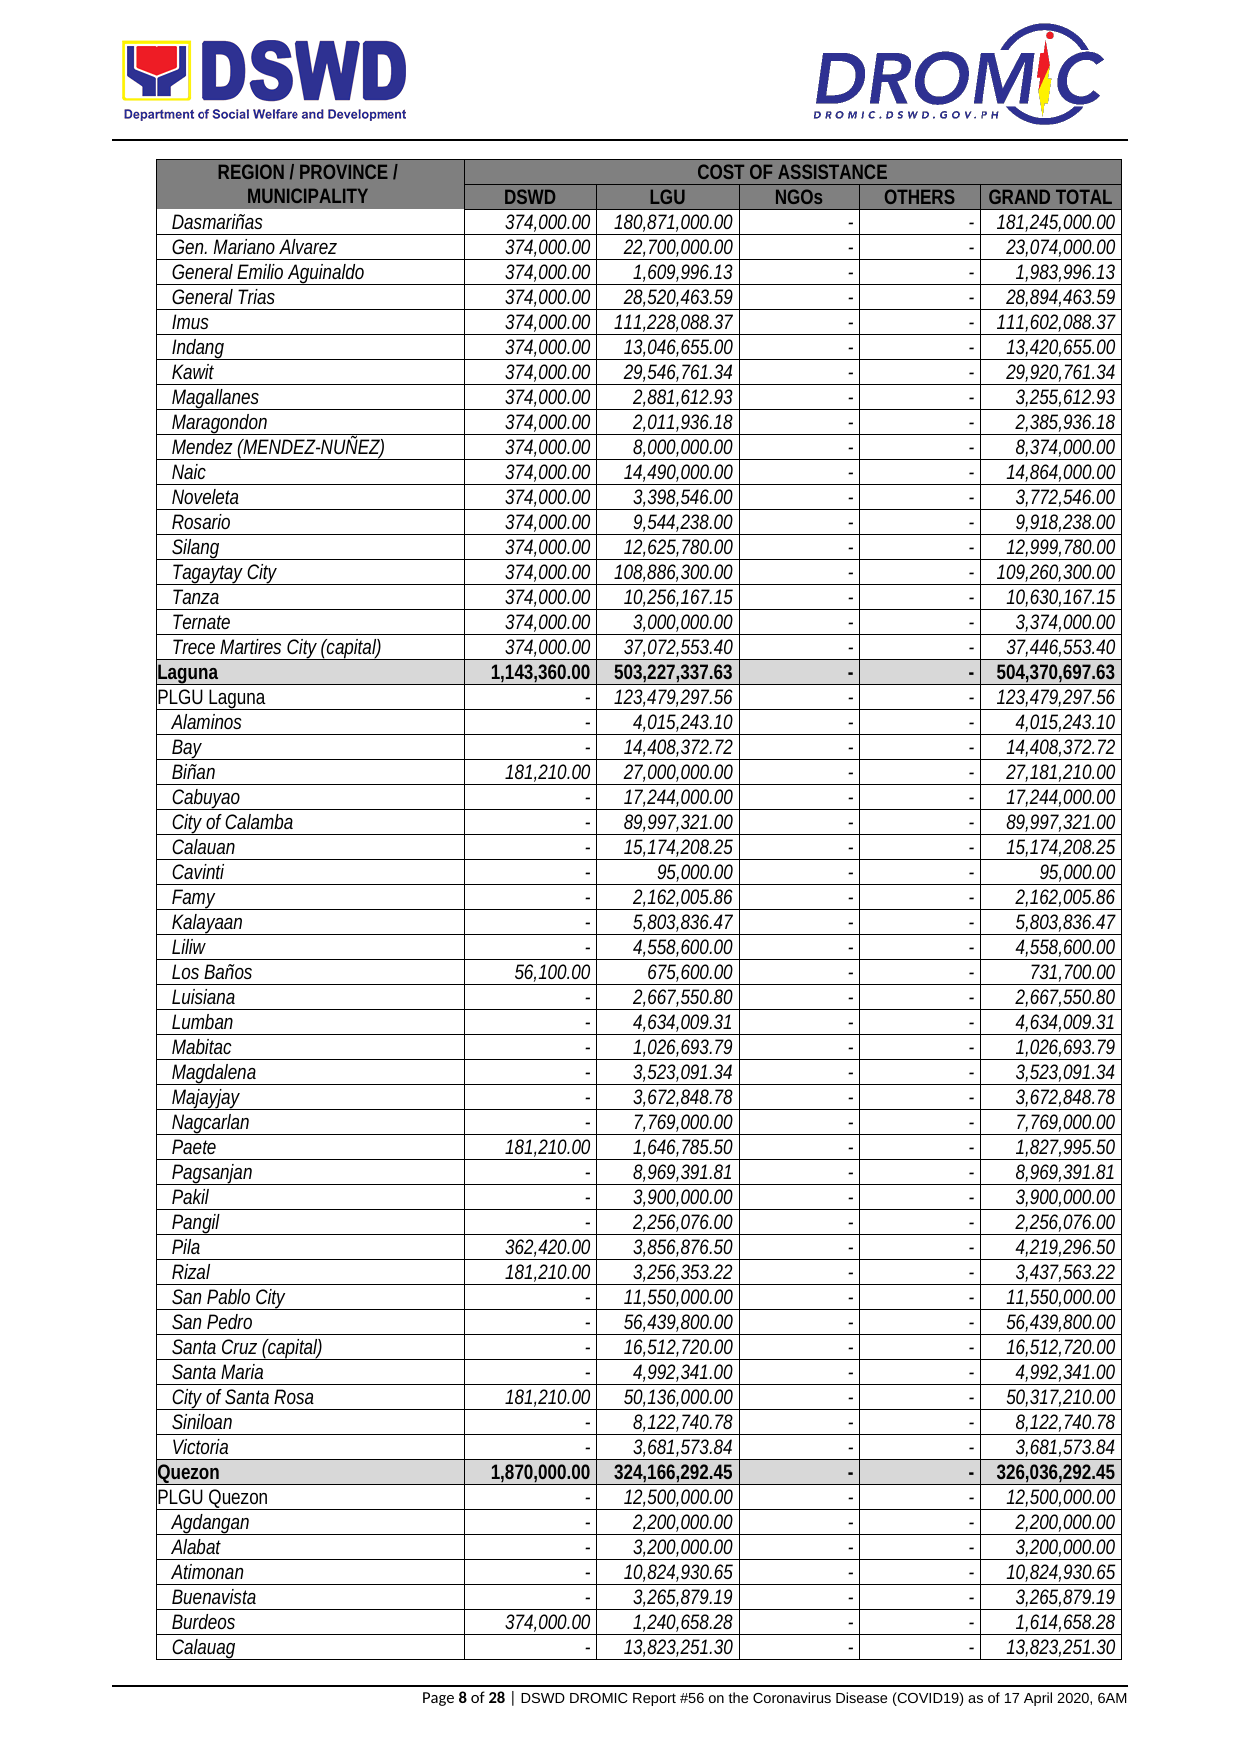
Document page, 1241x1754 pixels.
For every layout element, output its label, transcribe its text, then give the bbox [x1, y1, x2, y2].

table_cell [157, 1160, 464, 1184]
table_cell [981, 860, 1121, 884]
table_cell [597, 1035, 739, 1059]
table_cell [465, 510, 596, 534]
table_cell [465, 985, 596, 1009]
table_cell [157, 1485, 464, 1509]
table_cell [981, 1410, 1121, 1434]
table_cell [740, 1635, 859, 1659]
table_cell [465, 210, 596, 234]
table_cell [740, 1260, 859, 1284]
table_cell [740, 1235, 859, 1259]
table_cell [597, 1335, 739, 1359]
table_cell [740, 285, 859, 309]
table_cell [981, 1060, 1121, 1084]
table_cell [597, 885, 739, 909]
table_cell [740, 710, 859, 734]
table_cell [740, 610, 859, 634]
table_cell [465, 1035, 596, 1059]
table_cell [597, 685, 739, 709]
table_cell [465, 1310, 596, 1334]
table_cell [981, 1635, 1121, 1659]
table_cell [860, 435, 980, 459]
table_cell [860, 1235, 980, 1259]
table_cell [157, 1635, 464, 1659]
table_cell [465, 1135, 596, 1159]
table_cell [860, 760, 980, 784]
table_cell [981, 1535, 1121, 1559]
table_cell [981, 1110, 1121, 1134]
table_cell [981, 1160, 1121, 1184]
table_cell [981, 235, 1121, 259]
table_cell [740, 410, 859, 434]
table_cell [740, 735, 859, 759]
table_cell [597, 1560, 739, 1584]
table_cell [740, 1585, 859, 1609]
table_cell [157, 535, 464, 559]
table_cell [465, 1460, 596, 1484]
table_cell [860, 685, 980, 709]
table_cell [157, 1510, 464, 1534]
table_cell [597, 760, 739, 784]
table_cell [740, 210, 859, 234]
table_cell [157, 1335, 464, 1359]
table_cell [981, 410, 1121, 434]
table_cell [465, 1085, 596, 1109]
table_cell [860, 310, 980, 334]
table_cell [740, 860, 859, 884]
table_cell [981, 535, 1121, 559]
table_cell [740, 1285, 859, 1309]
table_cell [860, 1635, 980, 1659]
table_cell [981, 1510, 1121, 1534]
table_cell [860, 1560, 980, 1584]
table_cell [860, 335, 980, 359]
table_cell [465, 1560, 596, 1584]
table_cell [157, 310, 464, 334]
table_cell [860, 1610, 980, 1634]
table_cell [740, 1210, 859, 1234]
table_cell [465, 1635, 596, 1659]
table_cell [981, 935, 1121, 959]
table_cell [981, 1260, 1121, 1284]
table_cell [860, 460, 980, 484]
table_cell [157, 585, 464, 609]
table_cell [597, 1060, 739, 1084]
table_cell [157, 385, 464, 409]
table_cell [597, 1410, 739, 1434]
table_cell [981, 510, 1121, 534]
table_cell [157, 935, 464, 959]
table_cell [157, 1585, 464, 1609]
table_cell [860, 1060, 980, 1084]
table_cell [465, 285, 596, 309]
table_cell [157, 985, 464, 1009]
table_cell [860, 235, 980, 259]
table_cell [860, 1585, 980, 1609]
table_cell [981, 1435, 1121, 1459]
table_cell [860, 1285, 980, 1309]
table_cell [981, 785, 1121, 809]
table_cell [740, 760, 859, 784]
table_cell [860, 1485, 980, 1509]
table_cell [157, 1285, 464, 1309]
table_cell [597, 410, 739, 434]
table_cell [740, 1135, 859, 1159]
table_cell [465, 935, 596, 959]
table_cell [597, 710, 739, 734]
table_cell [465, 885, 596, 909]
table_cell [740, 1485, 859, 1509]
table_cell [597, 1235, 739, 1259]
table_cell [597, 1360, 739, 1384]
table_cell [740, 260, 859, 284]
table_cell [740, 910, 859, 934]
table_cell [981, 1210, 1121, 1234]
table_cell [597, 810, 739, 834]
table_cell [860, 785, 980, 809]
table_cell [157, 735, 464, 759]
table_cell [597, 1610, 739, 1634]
table_cell LGU [597, 185, 739, 209]
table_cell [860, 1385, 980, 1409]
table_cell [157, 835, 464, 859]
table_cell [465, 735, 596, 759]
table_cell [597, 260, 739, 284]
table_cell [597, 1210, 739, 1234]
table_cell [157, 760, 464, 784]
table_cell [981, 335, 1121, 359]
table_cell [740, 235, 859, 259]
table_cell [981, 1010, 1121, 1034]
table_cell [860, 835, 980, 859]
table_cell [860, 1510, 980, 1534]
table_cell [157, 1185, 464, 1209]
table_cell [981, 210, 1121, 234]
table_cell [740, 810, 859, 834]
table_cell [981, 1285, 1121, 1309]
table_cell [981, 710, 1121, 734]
table_cell OTHERS [860, 185, 980, 209]
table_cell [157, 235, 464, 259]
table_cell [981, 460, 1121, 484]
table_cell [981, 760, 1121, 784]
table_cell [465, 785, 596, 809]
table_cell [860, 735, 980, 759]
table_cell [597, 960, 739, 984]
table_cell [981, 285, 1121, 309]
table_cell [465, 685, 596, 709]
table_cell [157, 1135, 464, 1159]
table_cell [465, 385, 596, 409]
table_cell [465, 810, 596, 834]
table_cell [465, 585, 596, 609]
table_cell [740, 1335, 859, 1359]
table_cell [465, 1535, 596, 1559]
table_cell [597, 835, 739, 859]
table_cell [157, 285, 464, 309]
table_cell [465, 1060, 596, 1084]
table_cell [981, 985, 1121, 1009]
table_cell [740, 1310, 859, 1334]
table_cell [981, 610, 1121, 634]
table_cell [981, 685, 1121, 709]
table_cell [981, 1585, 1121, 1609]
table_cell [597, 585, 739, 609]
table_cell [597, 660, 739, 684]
picture [112, 37, 417, 125]
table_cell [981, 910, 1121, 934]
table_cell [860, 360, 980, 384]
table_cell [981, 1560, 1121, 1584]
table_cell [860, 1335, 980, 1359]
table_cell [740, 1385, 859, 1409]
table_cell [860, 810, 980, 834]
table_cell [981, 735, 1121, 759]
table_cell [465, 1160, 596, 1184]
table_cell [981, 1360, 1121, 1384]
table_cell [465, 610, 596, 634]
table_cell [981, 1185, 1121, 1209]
table_cell GRAND TOTAL [981, 185, 1121, 209]
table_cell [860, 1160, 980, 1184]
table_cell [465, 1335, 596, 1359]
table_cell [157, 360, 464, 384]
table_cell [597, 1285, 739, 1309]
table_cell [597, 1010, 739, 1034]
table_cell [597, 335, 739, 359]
table_header REGION / PROVINCE / MUNICIPALITY [157, 160, 464, 209]
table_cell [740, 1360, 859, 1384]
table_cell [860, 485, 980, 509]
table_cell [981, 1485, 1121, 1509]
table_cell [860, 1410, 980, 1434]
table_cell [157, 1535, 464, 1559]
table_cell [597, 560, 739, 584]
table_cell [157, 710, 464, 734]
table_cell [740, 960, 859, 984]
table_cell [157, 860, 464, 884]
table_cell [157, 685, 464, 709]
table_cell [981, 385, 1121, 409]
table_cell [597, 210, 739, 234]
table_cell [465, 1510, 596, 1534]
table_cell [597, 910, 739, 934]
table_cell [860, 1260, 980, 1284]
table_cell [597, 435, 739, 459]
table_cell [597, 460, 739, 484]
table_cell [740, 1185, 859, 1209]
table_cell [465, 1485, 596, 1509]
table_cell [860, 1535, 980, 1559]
table_cell NGOs [740, 185, 859, 209]
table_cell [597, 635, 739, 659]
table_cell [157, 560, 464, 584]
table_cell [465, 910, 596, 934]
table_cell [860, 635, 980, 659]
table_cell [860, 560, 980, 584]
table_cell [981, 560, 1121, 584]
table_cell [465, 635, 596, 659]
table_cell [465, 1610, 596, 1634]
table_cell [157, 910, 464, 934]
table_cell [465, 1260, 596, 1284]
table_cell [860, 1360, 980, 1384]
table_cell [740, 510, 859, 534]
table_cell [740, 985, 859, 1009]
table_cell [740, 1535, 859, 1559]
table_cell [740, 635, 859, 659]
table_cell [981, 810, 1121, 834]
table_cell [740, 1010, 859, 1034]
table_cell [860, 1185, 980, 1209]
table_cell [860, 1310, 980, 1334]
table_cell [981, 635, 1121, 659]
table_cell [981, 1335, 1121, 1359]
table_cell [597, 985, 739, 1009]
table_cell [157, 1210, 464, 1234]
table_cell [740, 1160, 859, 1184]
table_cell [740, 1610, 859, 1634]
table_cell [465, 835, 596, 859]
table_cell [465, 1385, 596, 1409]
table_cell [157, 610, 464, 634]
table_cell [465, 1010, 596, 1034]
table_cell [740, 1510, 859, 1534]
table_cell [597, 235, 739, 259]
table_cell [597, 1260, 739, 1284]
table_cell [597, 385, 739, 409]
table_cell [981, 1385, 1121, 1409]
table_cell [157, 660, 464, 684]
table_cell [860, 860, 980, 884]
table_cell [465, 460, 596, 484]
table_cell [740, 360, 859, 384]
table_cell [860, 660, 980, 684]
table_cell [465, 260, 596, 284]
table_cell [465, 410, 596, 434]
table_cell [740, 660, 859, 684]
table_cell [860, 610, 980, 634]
table_cell DSWD [465, 185, 596, 209]
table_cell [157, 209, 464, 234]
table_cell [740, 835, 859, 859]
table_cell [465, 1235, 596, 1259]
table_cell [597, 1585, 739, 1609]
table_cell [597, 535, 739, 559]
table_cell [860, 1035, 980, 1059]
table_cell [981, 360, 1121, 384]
table_header COST OF ASSISTANCE [465, 160, 1121, 184]
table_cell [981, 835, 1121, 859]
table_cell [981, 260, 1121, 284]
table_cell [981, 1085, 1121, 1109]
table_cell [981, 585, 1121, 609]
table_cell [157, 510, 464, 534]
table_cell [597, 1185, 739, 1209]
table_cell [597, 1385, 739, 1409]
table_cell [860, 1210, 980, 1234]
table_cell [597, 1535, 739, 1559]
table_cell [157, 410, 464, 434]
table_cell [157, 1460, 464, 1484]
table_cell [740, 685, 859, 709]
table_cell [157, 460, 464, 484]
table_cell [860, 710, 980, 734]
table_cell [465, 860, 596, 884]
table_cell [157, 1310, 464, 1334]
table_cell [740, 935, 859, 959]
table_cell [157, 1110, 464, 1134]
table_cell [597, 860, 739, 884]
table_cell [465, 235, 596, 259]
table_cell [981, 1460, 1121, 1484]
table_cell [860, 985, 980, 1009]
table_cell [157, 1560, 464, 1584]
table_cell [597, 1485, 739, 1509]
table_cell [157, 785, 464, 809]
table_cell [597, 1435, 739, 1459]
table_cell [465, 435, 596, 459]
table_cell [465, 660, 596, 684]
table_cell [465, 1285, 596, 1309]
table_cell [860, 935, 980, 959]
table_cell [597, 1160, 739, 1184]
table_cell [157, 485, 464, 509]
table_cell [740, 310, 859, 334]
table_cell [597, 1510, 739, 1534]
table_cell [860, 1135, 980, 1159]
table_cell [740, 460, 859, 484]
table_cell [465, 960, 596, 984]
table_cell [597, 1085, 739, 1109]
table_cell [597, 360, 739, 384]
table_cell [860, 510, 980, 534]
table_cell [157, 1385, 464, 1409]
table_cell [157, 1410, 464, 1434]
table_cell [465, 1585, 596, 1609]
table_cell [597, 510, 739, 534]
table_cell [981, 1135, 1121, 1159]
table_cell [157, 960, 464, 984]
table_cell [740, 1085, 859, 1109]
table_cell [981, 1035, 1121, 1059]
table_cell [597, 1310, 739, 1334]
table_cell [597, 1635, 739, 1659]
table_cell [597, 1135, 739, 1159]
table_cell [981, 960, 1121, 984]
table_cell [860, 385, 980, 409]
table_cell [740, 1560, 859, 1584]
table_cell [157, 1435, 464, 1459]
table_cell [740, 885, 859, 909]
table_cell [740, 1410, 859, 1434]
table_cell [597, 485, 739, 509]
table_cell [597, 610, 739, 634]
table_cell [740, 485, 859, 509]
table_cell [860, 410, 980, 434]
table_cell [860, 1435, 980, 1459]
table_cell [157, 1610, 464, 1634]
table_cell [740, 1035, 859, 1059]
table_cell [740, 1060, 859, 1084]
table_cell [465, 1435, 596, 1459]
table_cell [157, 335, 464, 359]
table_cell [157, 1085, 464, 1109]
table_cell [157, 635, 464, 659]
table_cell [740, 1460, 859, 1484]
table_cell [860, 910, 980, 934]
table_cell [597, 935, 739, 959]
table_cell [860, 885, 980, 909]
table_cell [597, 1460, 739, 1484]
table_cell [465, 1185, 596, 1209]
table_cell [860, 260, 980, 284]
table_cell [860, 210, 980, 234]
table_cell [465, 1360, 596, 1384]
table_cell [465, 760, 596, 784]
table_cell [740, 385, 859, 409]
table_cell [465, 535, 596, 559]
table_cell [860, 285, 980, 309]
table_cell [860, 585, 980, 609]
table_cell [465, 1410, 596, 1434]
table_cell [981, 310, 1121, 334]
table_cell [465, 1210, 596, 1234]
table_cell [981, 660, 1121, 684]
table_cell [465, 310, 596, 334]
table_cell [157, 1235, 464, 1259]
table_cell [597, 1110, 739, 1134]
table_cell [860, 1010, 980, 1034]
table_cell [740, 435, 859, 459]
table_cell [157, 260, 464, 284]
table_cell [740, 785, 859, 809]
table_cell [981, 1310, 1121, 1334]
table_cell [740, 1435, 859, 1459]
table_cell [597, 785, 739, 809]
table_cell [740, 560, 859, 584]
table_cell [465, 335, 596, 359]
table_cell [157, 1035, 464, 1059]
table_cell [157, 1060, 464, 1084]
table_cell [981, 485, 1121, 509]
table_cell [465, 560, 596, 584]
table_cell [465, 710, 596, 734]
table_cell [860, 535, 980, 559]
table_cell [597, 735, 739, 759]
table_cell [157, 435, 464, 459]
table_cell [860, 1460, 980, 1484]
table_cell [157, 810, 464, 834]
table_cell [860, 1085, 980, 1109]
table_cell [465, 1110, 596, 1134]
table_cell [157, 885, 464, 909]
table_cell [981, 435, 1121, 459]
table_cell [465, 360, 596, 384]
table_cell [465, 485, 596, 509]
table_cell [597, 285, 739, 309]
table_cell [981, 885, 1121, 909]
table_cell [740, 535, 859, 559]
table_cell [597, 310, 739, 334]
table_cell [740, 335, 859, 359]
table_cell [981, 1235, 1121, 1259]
picture [781, 23, 1133, 125]
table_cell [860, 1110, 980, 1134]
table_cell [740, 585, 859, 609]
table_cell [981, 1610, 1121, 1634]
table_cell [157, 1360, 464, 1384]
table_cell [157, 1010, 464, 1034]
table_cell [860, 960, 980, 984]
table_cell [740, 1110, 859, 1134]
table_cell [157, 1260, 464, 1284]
